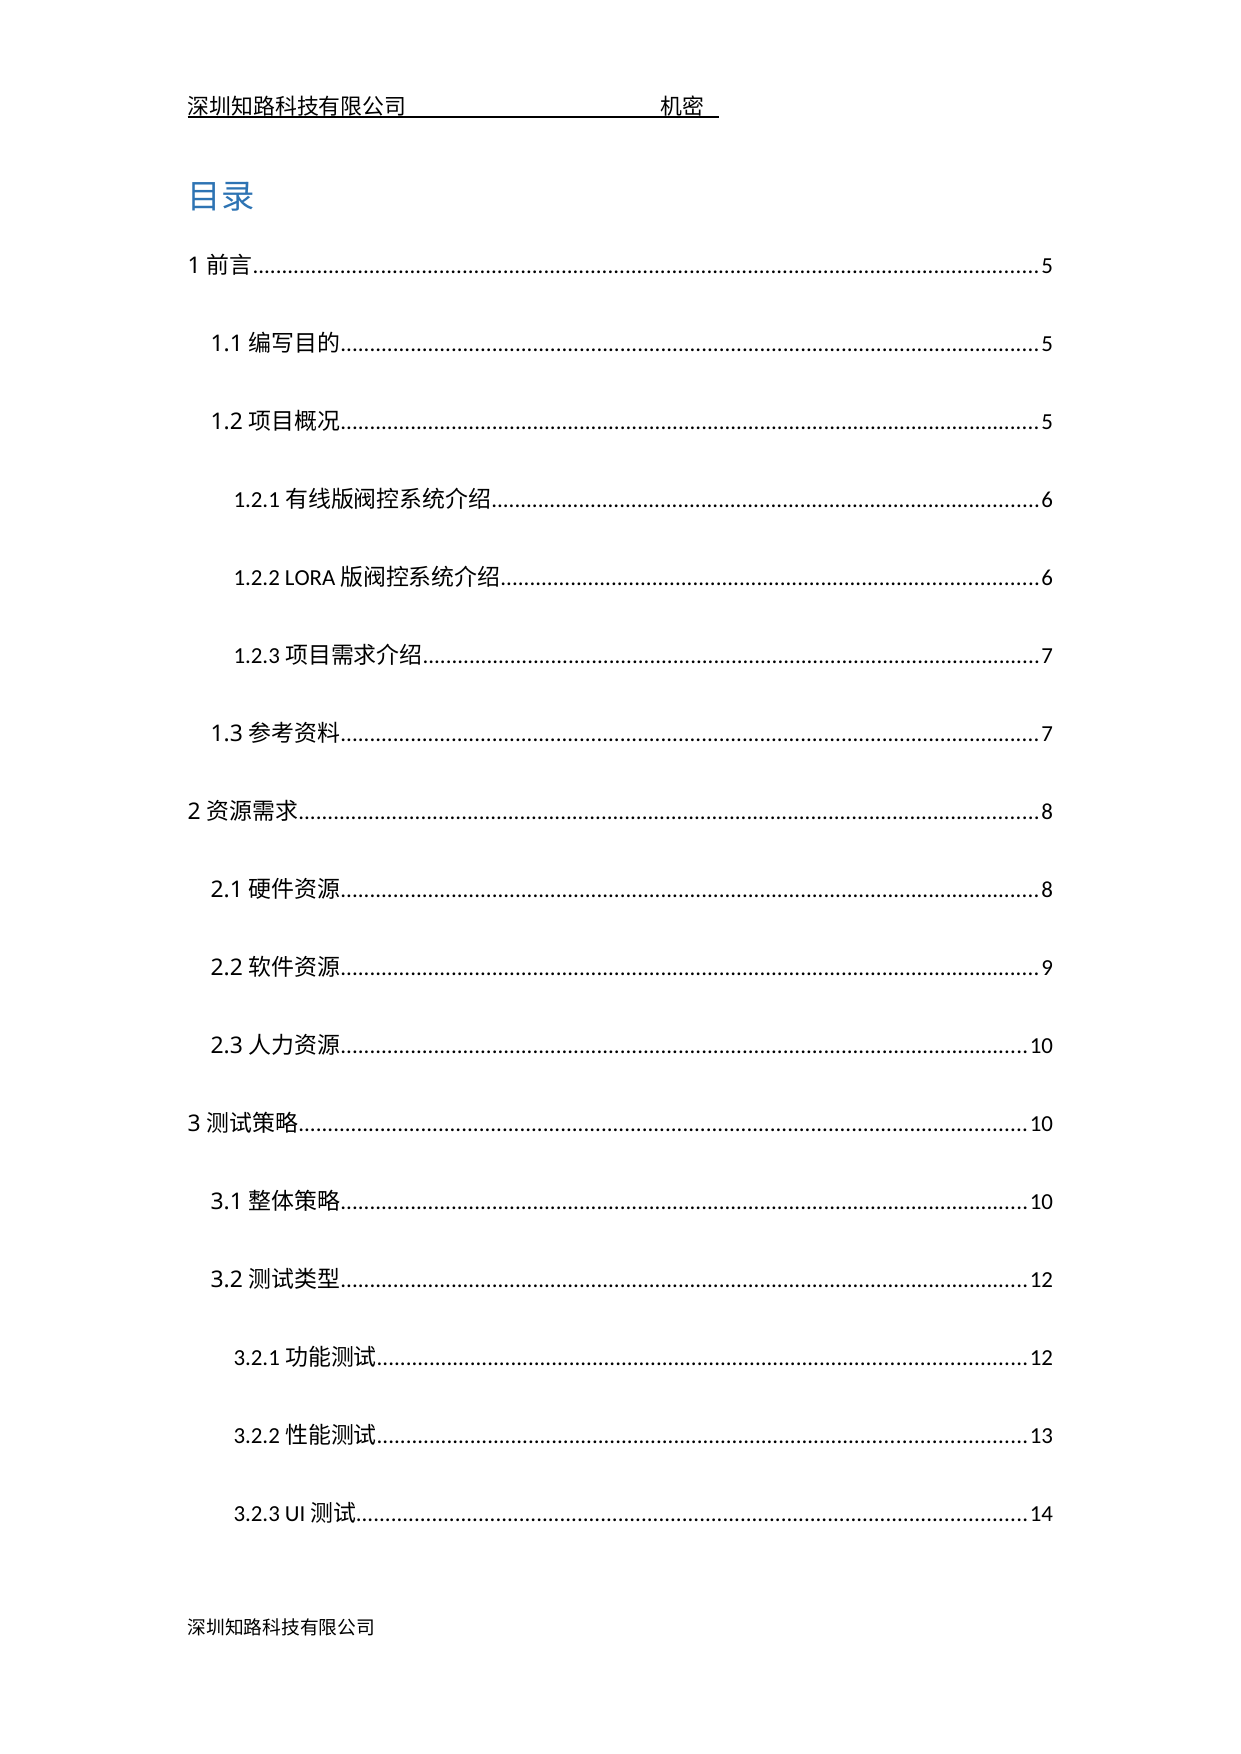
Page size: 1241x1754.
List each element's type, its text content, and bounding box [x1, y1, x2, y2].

text 1.1 编写目的 5 [210, 309, 1053, 374]
text 1.2.2 LORA版阀控系统介绍 6 [233, 543, 1053, 608]
text 1.2 项目概况 5 [210, 387, 1053, 452]
text 1.2.1 有线版阀控系统介绍 6 [233, 465, 1053, 530]
text 2.3 人力资源 10 [210, 1011, 1053, 1076]
text 3 测试策略 10 [187, 1089, 1053, 1154]
text 1.2.3 项目需求介绍 7 [233, 621, 1053, 686]
text 2 资源需求 8 [187, 777, 1053, 842]
text 3.2 测试类型 12 [210, 1245, 1053, 1310]
text 3.2.3 UI测试 14 [233, 1479, 1053, 1544]
text 3.1 整体策略 10 [210, 1167, 1053, 1232]
text 1 前言 5 [187, 231, 1053, 296]
text 2.2 软件资源 9 [210, 933, 1053, 998]
text 3.2.1 功能测试 12 [233, 1323, 1053, 1388]
text 1.3 参考资料 7 [210, 699, 1053, 764]
text 2.1 硬件资源 8 [210, 855, 1053, 920]
text 目录 [187, 162, 1053, 227]
text 3.2.2 性能测试 13 [233, 1401, 1053, 1466]
